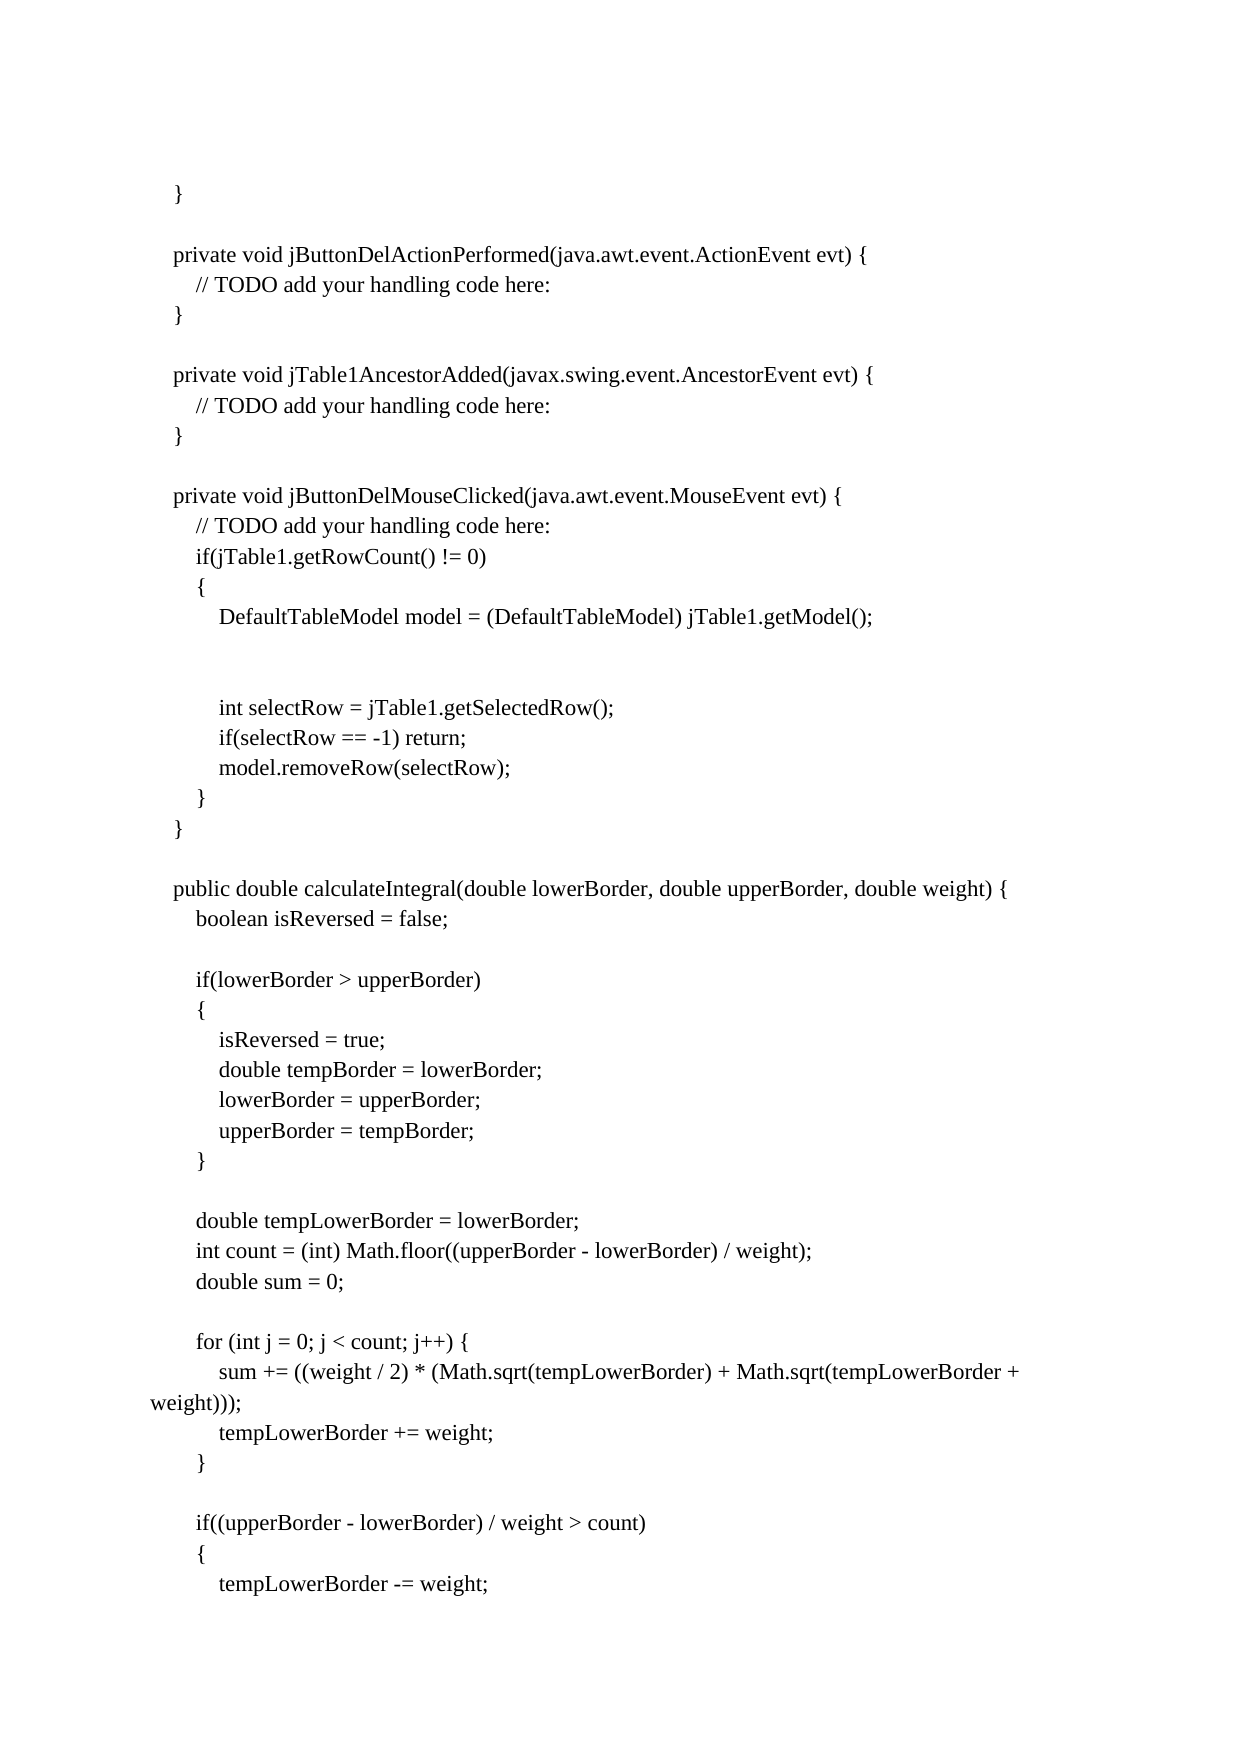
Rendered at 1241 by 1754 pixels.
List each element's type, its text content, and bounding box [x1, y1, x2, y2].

text { [150, 996, 1090, 1022]
text sum += ((weight / 2) * (Math.sqrt(tempLowerBorder) + Math.sqrt(tempLowerBorder + weight))); [150, 1358, 1090, 1415]
text // TODO add your handling code here: [150, 271, 1090, 297]
text boolean isReversed = false; [150, 905, 1090, 932]
text private void jTable1AncestorAdded(javax.swing.event.AncestorEvent evt) { [150, 361, 1090, 388]
text tempLowerBorder -= weight; [150, 1570, 1090, 1596]
text } [150, 784, 1090, 811]
text int count = (int) Math.floor((upperBorder - lowerBorder) / weight); [150, 1237, 1090, 1264]
text double tempBorder = lowerBorder; [150, 1056, 1090, 1083]
text if(jTable1.getRowCount() != 0) [150, 543, 1090, 569]
text isReversed = true; [150, 1026, 1090, 1052]
text double tempLowerBorder = lowerBorder; [150, 1207, 1090, 1234]
text tempLowerBorder += weight; [150, 1419, 1090, 1445]
text DefaultTableModel model = (DefaultTableModel) jTable1.getModel(); [150, 603, 1090, 629]
text { [150, 1539, 1090, 1566]
text } [150, 1449, 1090, 1475]
text if(lowerBorder > upperBorder) [150, 966, 1090, 992]
text lowerBorder = upperBorder; [150, 1086, 1090, 1113]
text // TODO add your handling code here: [150, 512, 1090, 539]
text model.removeRow(selectRow); [150, 754, 1090, 781]
text if((upperBorder - lowerBorder) / weight > count) [150, 1509, 1090, 1536]
text } [150, 814, 1090, 841]
text double sum = 0; [150, 1268, 1090, 1294]
text } [150, 1147, 1090, 1173]
text } [150, 422, 1090, 448]
text private void jButtonDelActionPerformed(java.awt.event.ActionEvent evt) { [150, 241, 1090, 267]
text if(selectRow == -1) return; [150, 724, 1090, 750]
text upperBorder = tempBorder; [150, 1117, 1090, 1143]
text private void jButtonDelMouseClicked(java.awt.event.MouseEvent evt) { [150, 482, 1090, 509]
text } [150, 180, 1090, 207]
text { [150, 573, 1090, 599]
text for (int j = 0; j < count; j++) { [150, 1328, 1090, 1354]
text public double calculateIntegral(double lowerBorder, double upperBorder, double weight) { [150, 875, 1090, 901]
text int selectRow = jTable1.getSelectedRow(); [150, 694, 1090, 720]
text } [150, 301, 1090, 327]
text // TODO add your handling code here: [150, 392, 1090, 418]
